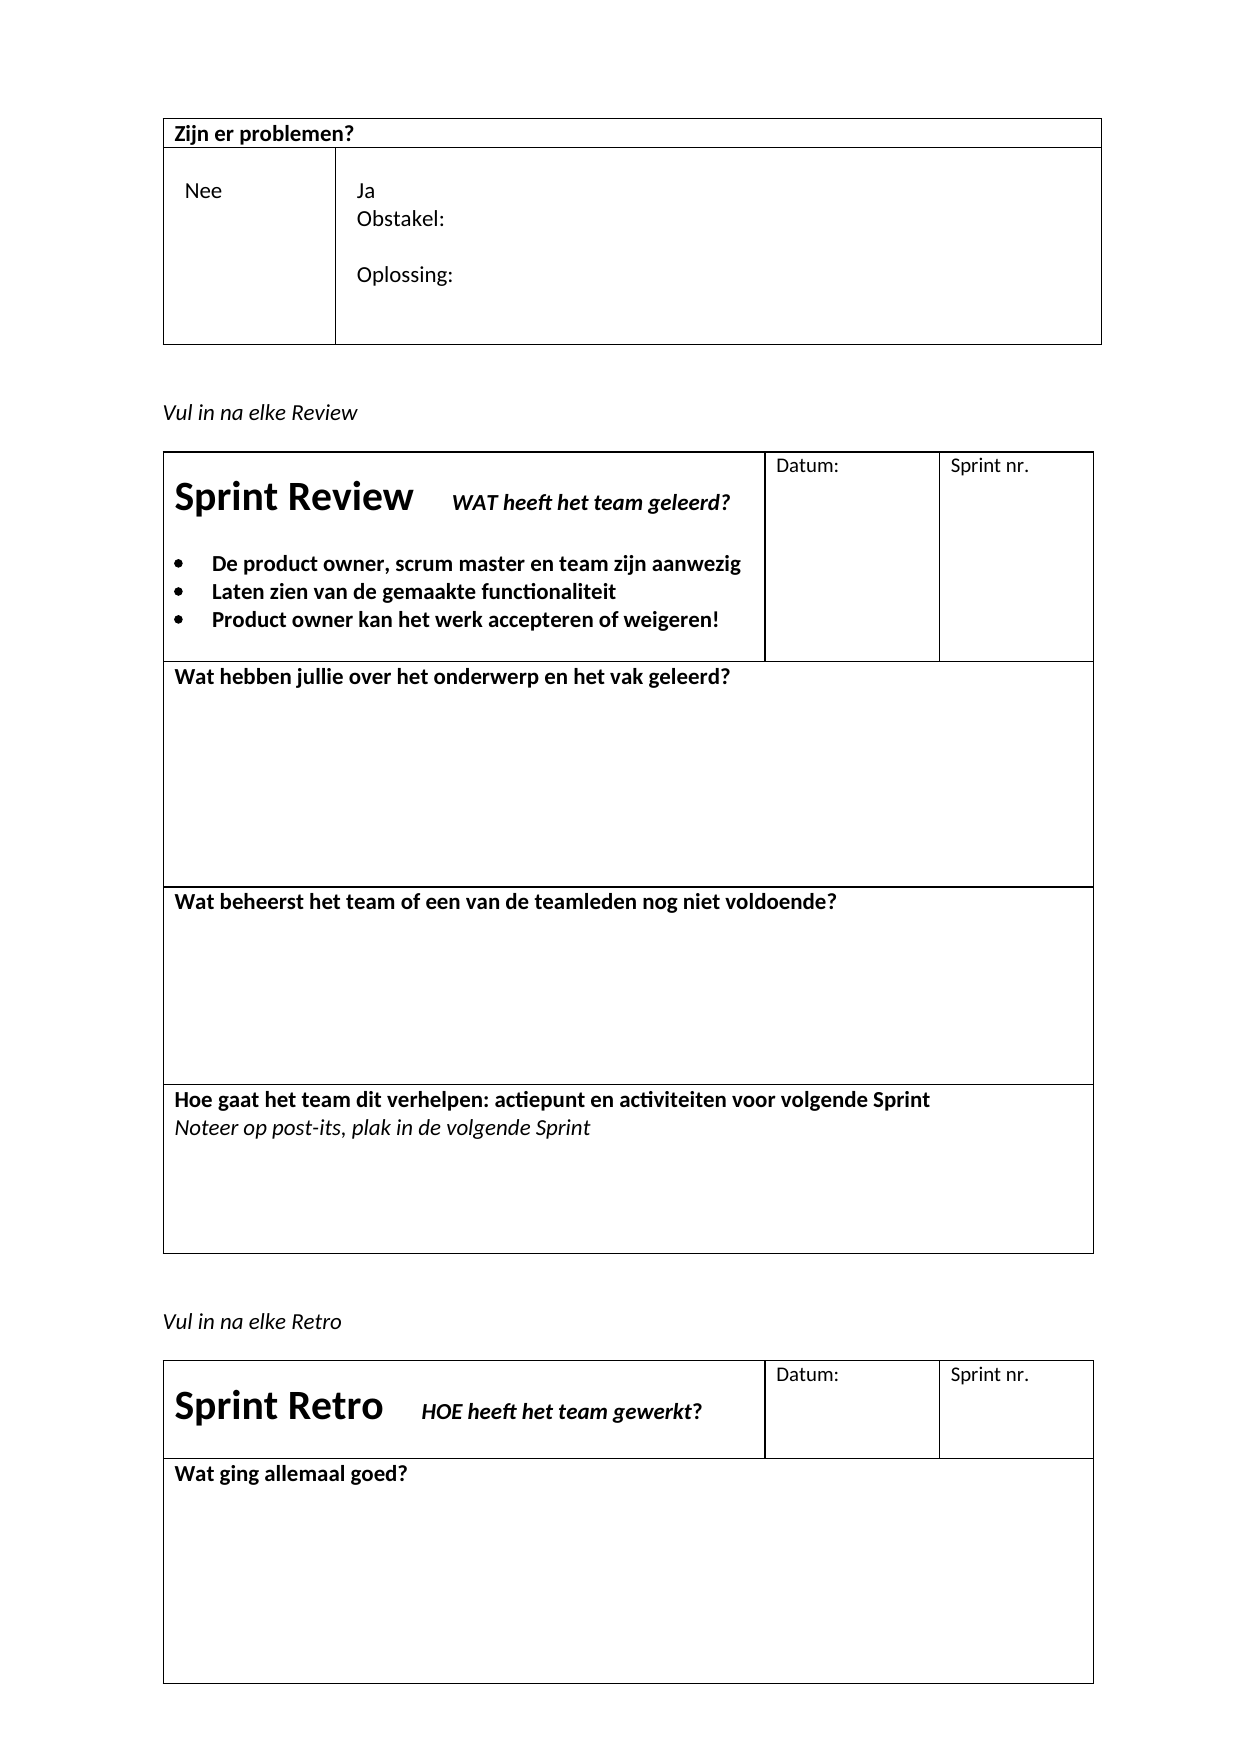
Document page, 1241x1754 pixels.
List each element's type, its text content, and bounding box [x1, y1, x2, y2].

table_header Sprint nr. [940, 453, 1093, 661]
table_header Datum: [766, 453, 939, 661]
table_cell Zijn er problemen? [164, 119, 1101, 147]
table_cell Ja Obstakel: Oplossing: [336, 148, 1101, 344]
table_header Sprint nr. [940, 1361, 1093, 1458]
table_cell Nee [164, 148, 335, 344]
table_header Datum: [766, 1361, 939, 1458]
table_header Sprint Review WAT heeft het team geleerd? De product owner, scrum master en team zijn aanwezig Laten zien van de gemaakte functionaliteit Product owner kan het werk accepteren of weigeren! [164, 453, 764, 661]
text Vul in na elke Retro [162, 1307, 1107, 1335]
table_cell Wat beheerst het team of een van de teamleden nog niet voldoende? [164, 888, 1093, 1084]
text Vul in na elke Review [162, 398, 1107, 426]
table_header Sprint Retro HOE heeft het team gewerkt? [164, 1361, 764, 1458]
table_cell Wat ging allemaal goed? [164, 1459, 1093, 1683]
table_cell Hoe gaat het team dit verhelpen: actiepunt en activiteiten voor volgende Sprint Noteer op post-its, plak in de volgende Sprint [164, 1085, 1093, 1253]
table_cell Wat hebben jullie over het onderwerp en het vak geleerd? [164, 662, 1093, 886]
